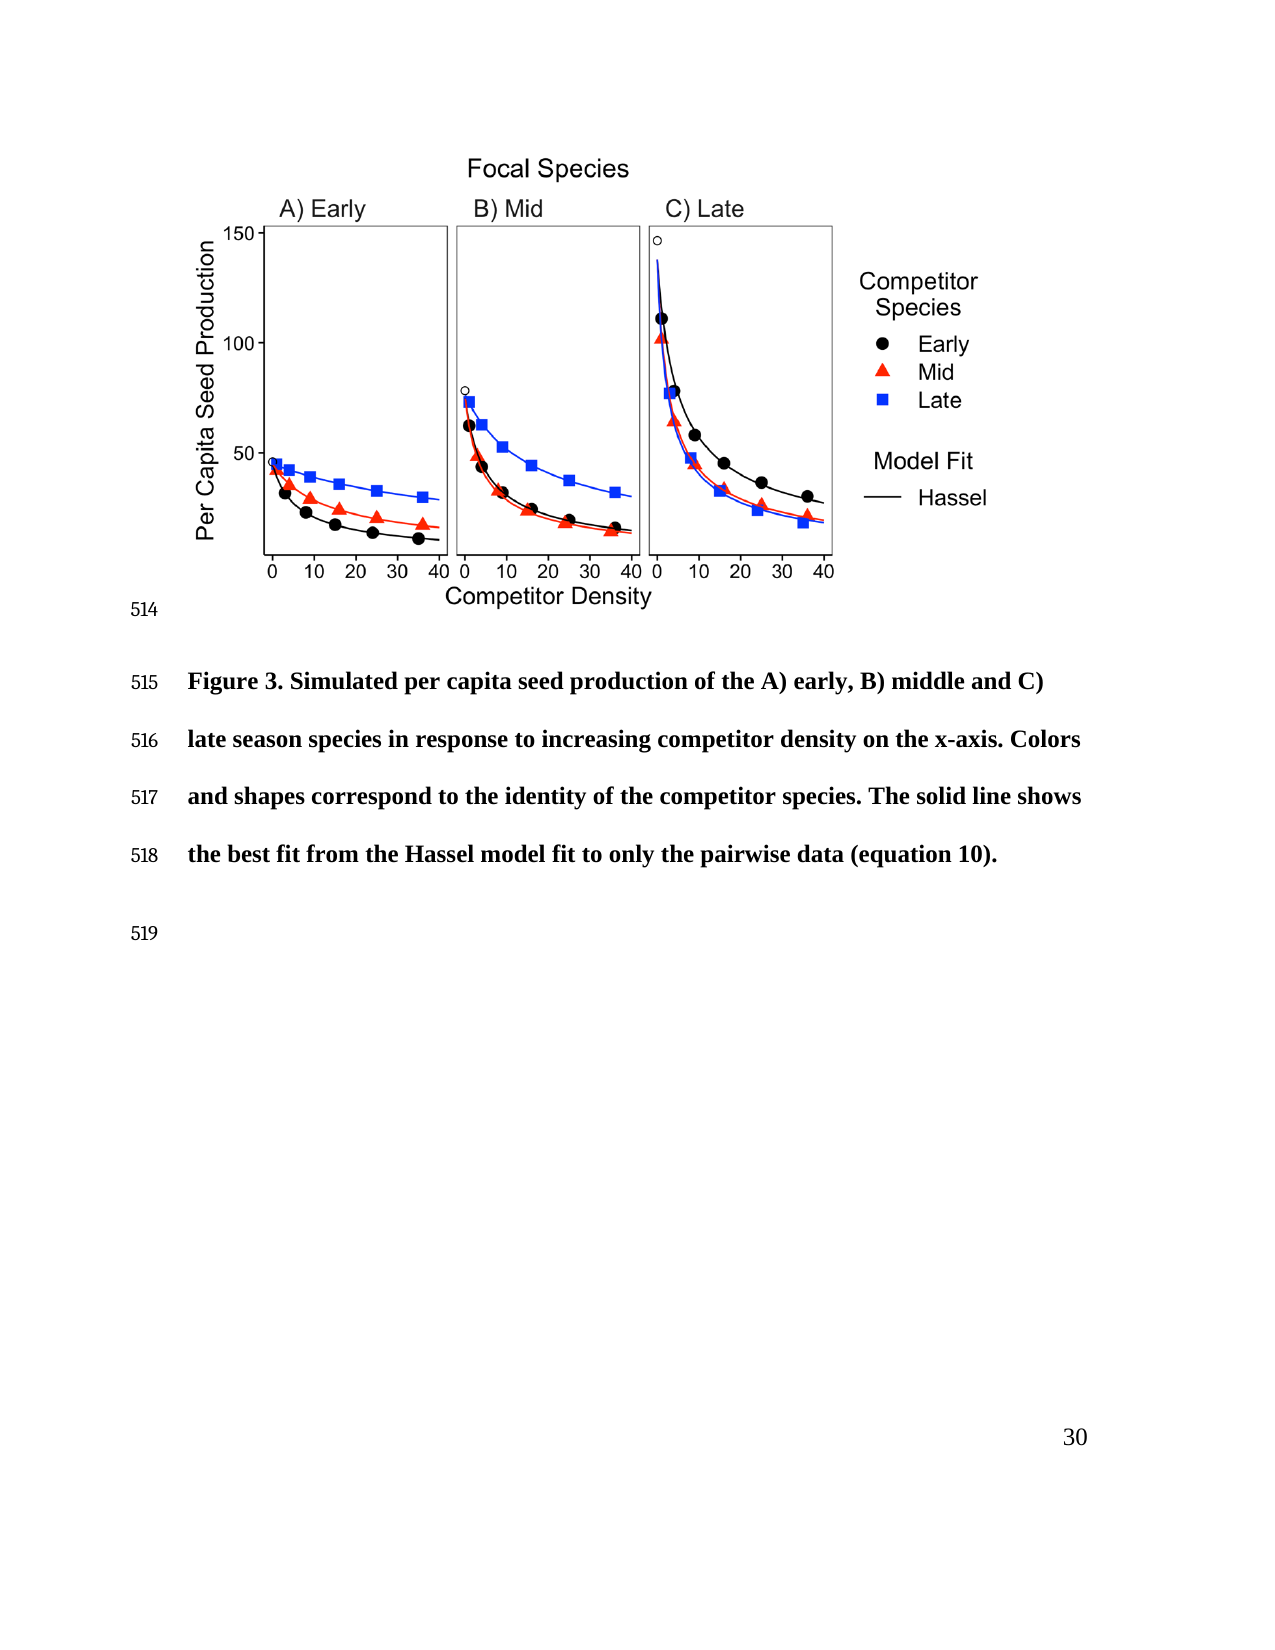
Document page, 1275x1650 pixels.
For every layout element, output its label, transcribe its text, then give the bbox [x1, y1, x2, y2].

picture [187, 150, 1005, 617]
text Figure 3. Simulated per capita seed production of the A) early, B) middle and C) late season species in response to increasing competitor density on the x-axis. Colors and shapes correspond to the identity of the competitor species. The solid line shows the best fit from the Hassel model fit to only the pairwise data (equation 10). [187, 666, 1087, 867]
